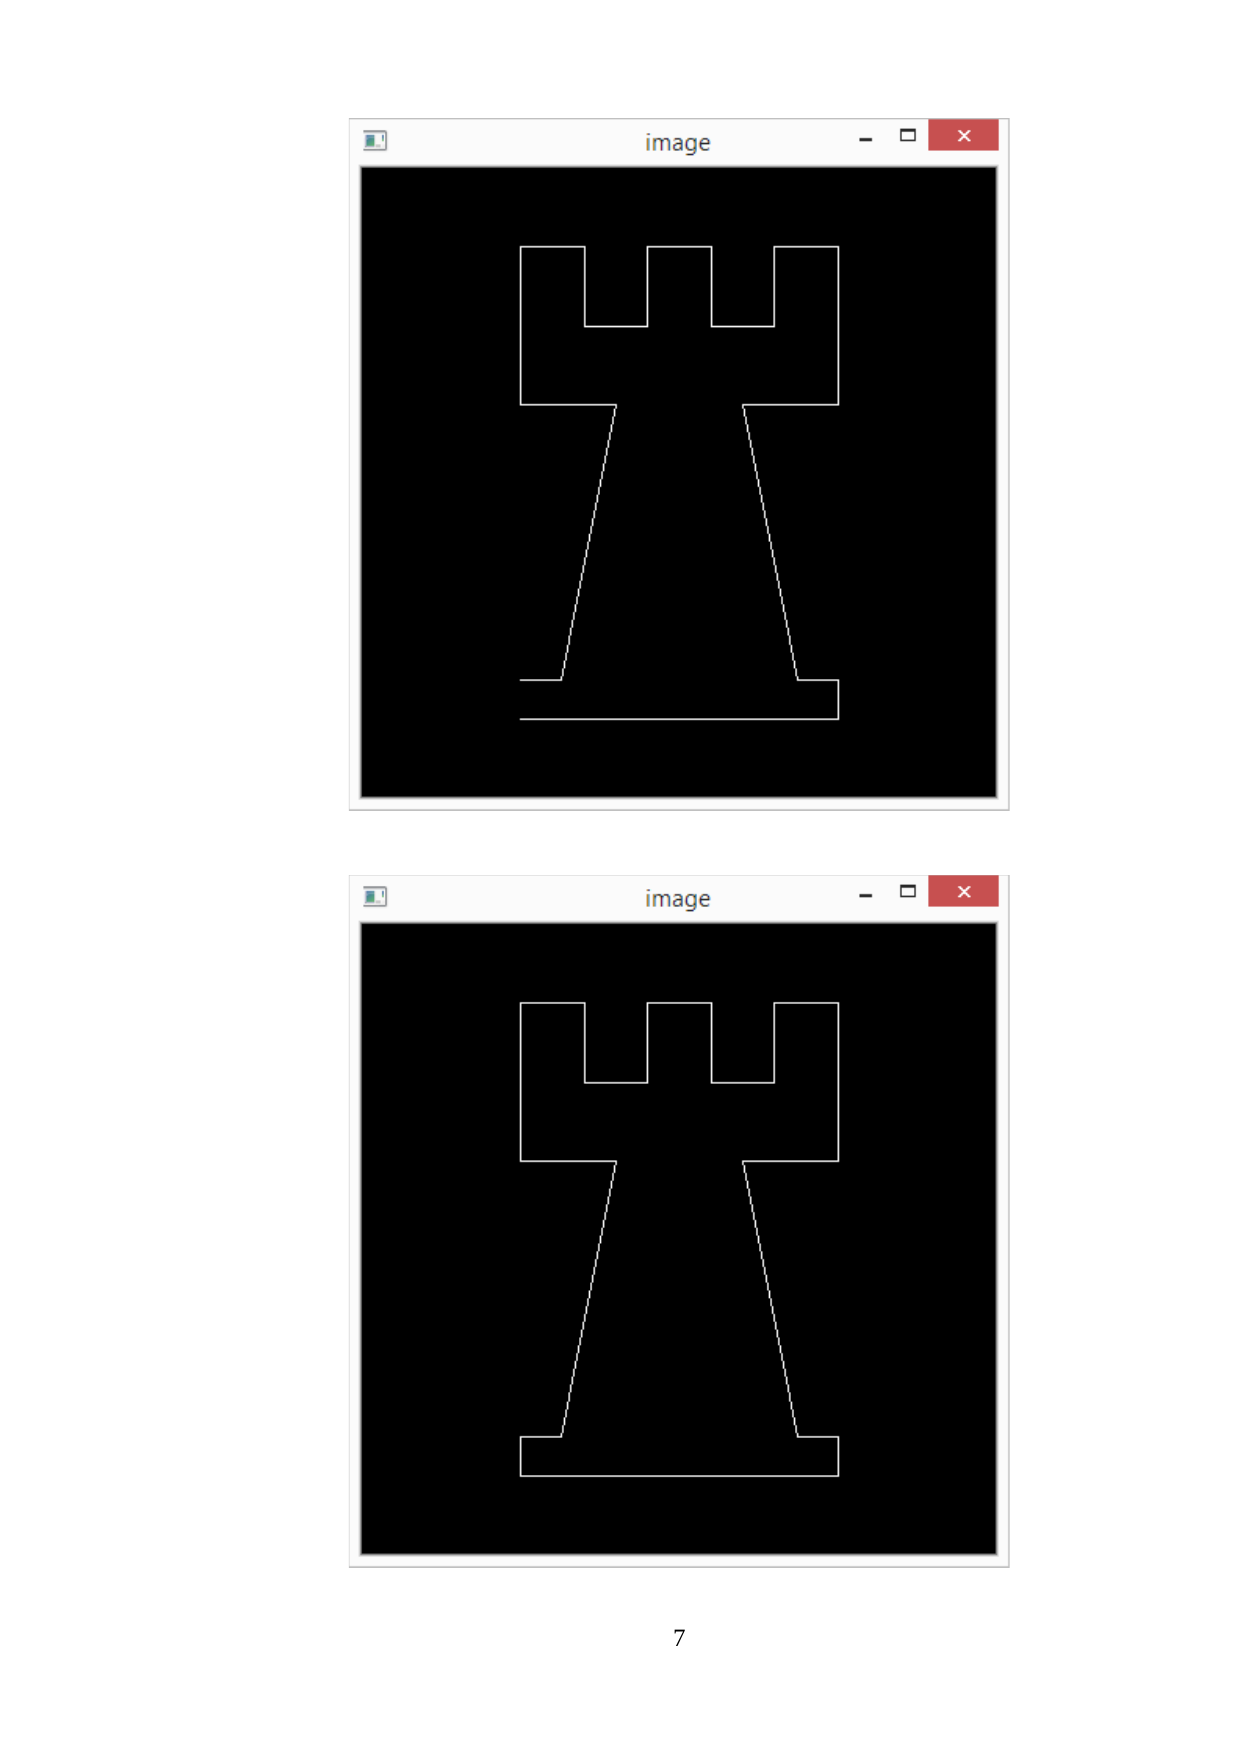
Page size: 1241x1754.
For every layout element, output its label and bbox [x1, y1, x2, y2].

picture [348, 118, 1010, 811]
picture [348, 875, 1010, 1568]
